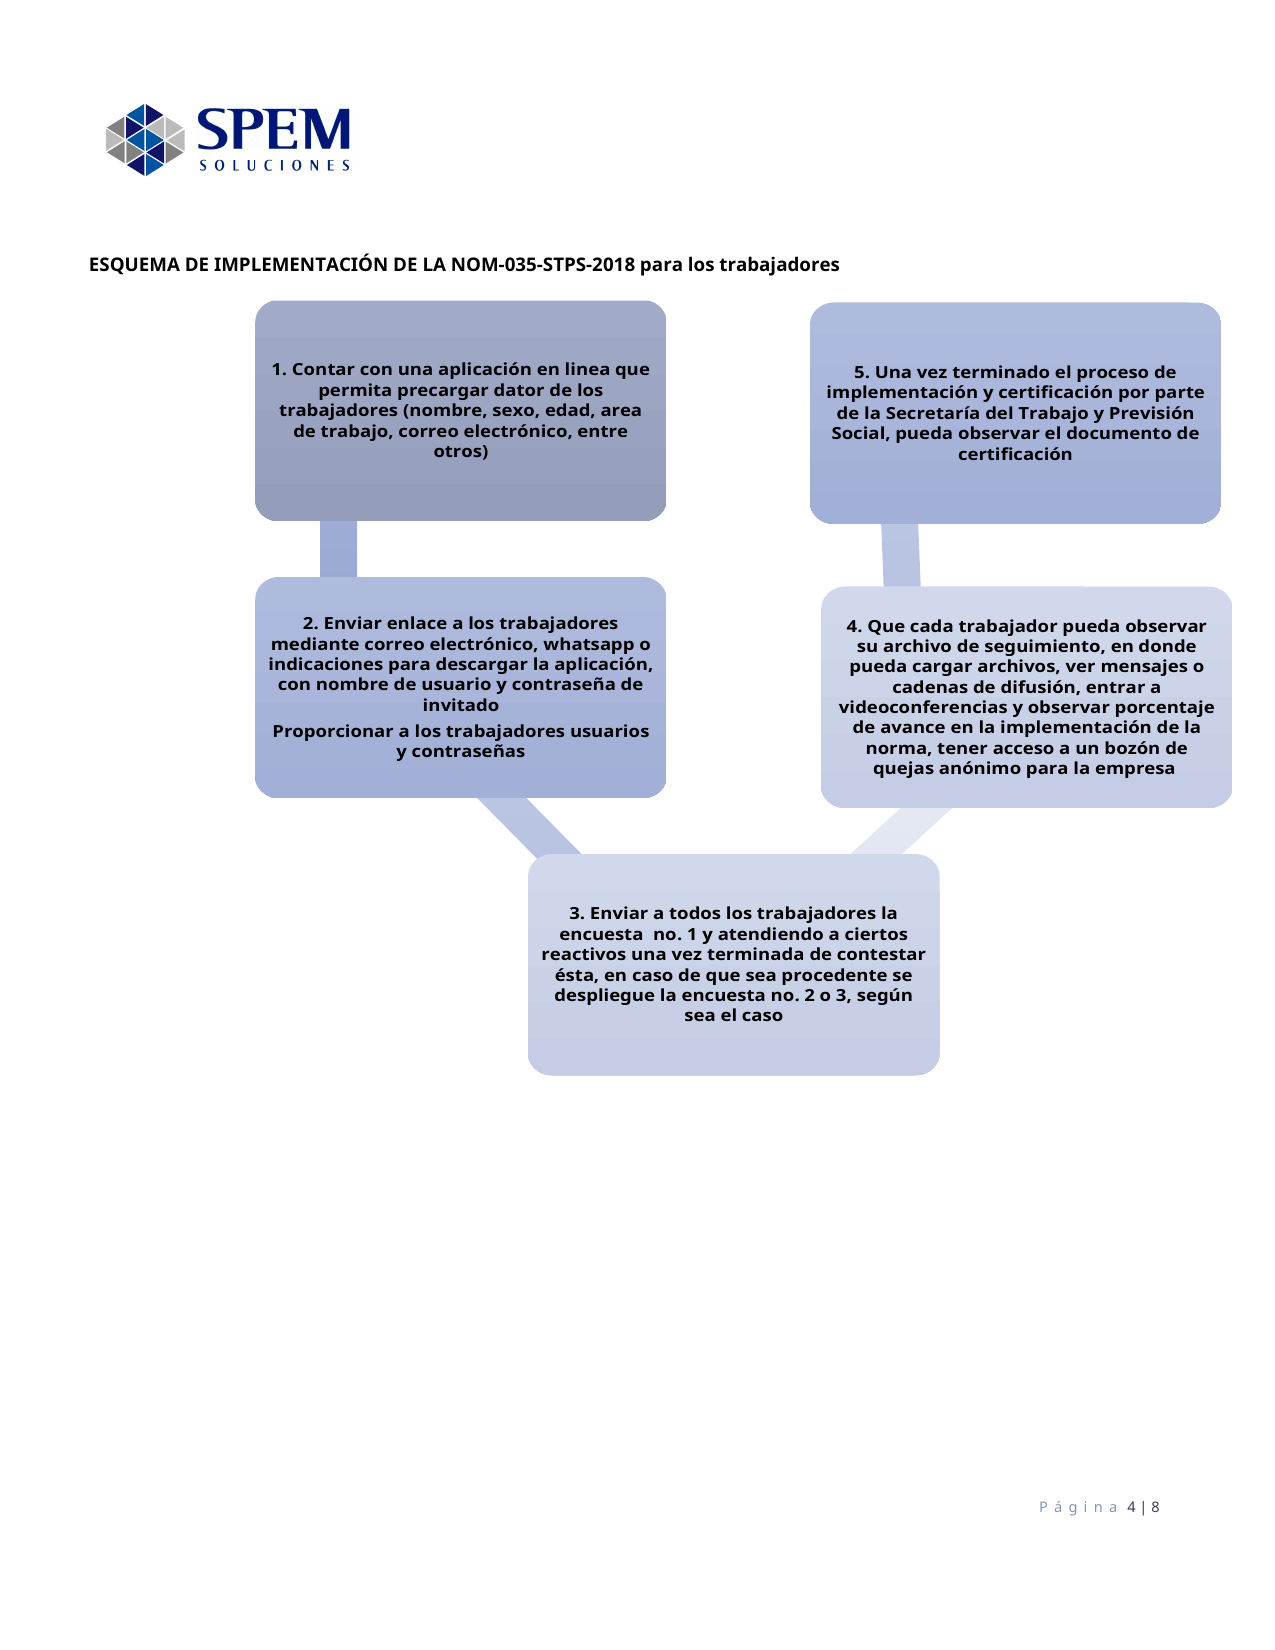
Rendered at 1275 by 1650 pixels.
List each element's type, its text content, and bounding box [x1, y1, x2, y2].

picture [195, 105, 355, 175]
text ESQUEMA DE IMPLEMENTACIÓN DE LA NOM-035-STPS-2018 para los trabajadores [89, 251, 1186, 276]
